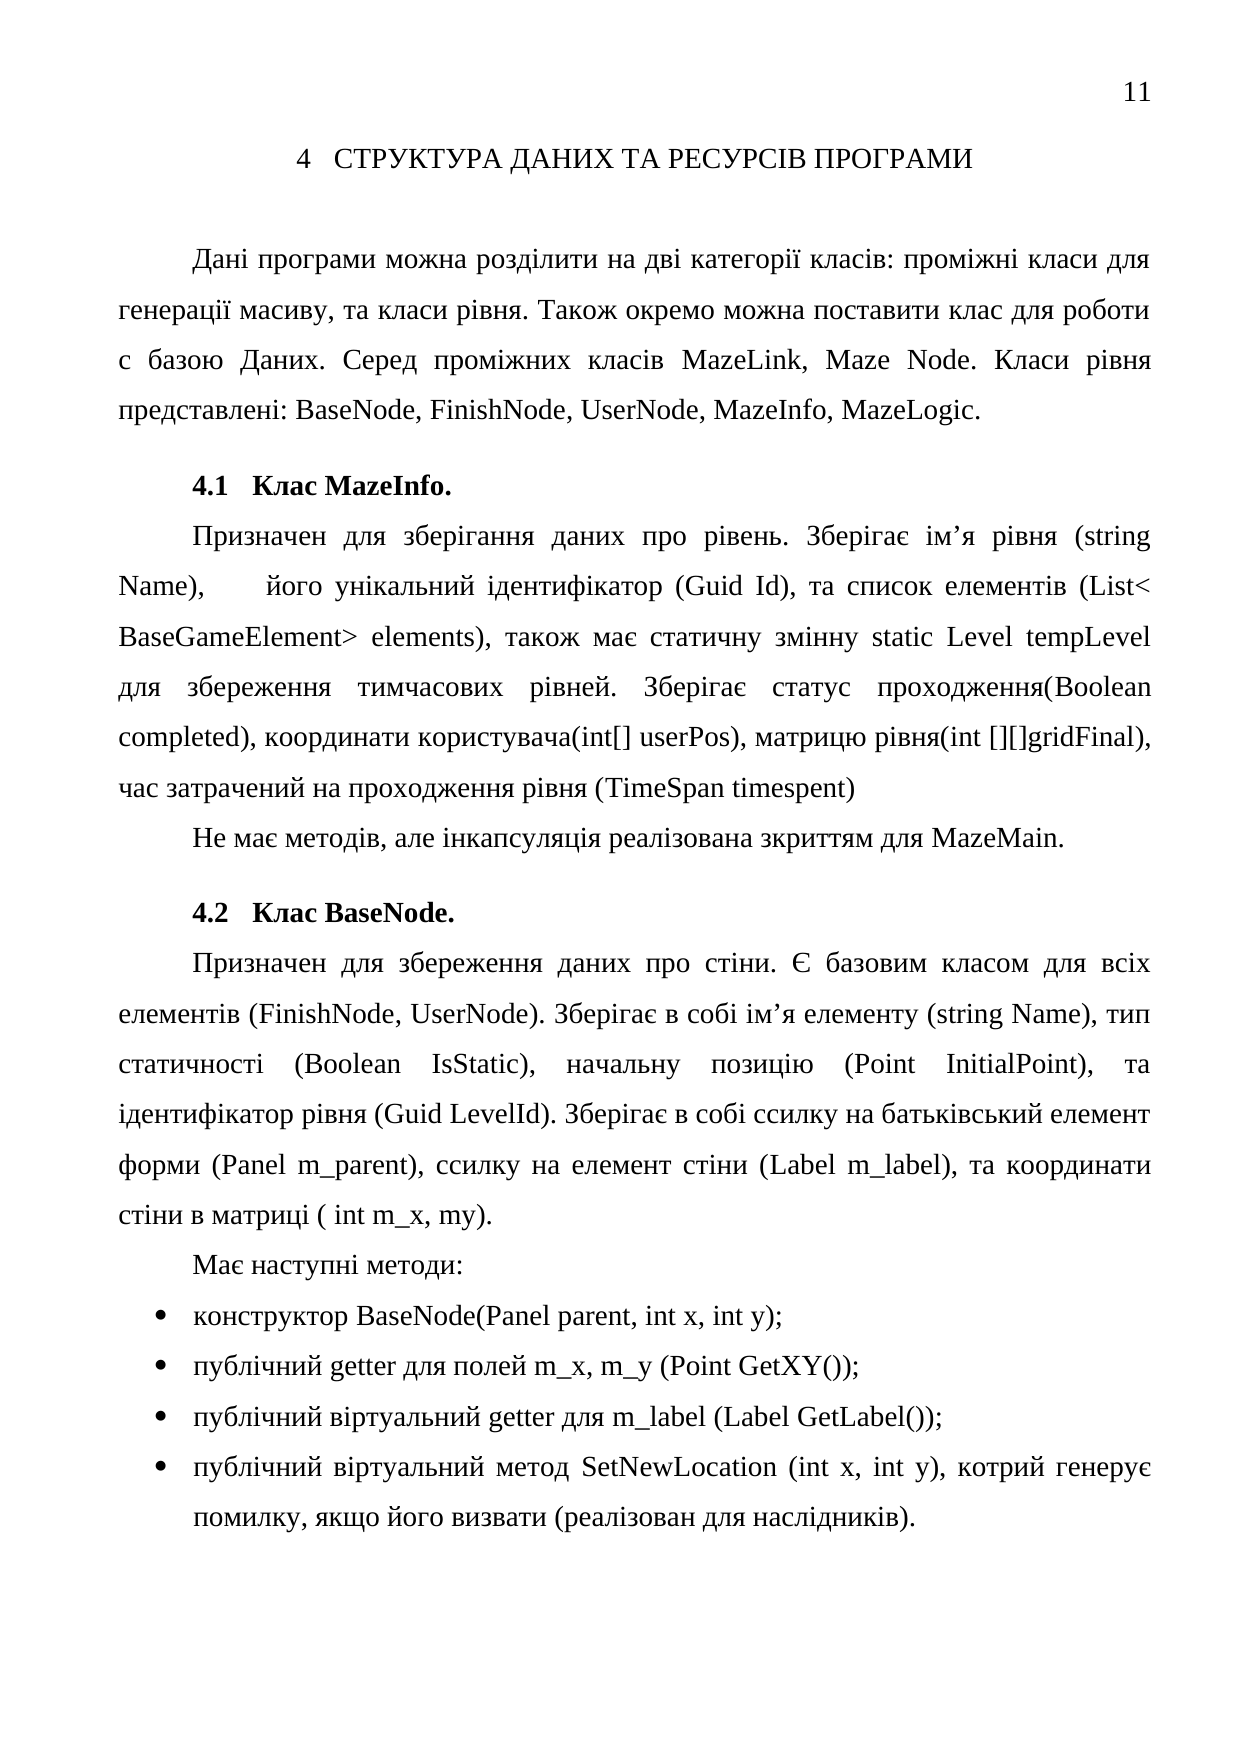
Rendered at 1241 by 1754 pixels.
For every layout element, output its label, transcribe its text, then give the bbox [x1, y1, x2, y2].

subtitle СТРУКТУРА ДАНИХ ТА РЕСУРСІВ ПРОГРАМИ [118, 141, 1152, 174]
list публічний віртуальний метод SetNewLocation (int x, int y), котрий генерує помилку, якщо його визвати (реалізован для наслідників). [156, 1449, 1152, 1533]
subtitle Клас BaseNode. [192, 895, 1152, 929]
text Дані програми можна розділити на дві категорії класів: проміжні класи для генерації масиву, та класи рівня. Також окремо можна поставити клас для роботи с базою Даних. Серед проміжних класів MazeLink, Maze Node. Класи рівня представлені: BaseNode, FinishNode, UserNode, MazeInfo, MazeLogic. [118, 242, 1152, 426]
list публічний віртуальний getter для m_label (Label GetLabel()); [156, 1399, 1152, 1432]
text Призначен для зберігання даних про рівень. Зберігає ім’я рівня (string Name), його унікальний ідентифікатор (Guid Id), та список елементів (List< BaseGameElement> elements), також має статичну змінну static Level tempLevel для збереження тимчасових рівней. Зберігає статус проходження(Boolean completed), координати користувача(int[] userPos), матрицю рівня(int [][]gridFinal), час затрачений на проходження рівня (TimeSpan timespent) [118, 518, 1152, 803]
text Має наступні методи: [118, 1247, 1152, 1281]
text Призначен для збереження даних про стіни. Є базовим класом для всіх елементів (FinishNode, UserNode). Зберігає в собі ім’я елементу (string Name), тип статичності (Boolean IsStatic), начальну позицію (Point InitialPoint), та ідентифікатор рівня (Guid LevelId). Зберігає в собі ссилку на батьківський елемент форми (Panel m_parent), ссилку на елемент стіни (Label m_label), та координати стіни в матриці ( int m_x, my). [118, 946, 1152, 1231]
list публічний getter для полей m_x, m_y (Point GetXY()); [156, 1348, 1152, 1382]
list конструктор BaseNode(Panel parent, int x, int y); [156, 1298, 1152, 1331]
subtitle Клас MazeInfo. [192, 468, 1152, 501]
text Не має методів, але інкапсуляція реалізована зкриттям для MazeMain. [118, 820, 1152, 853]
